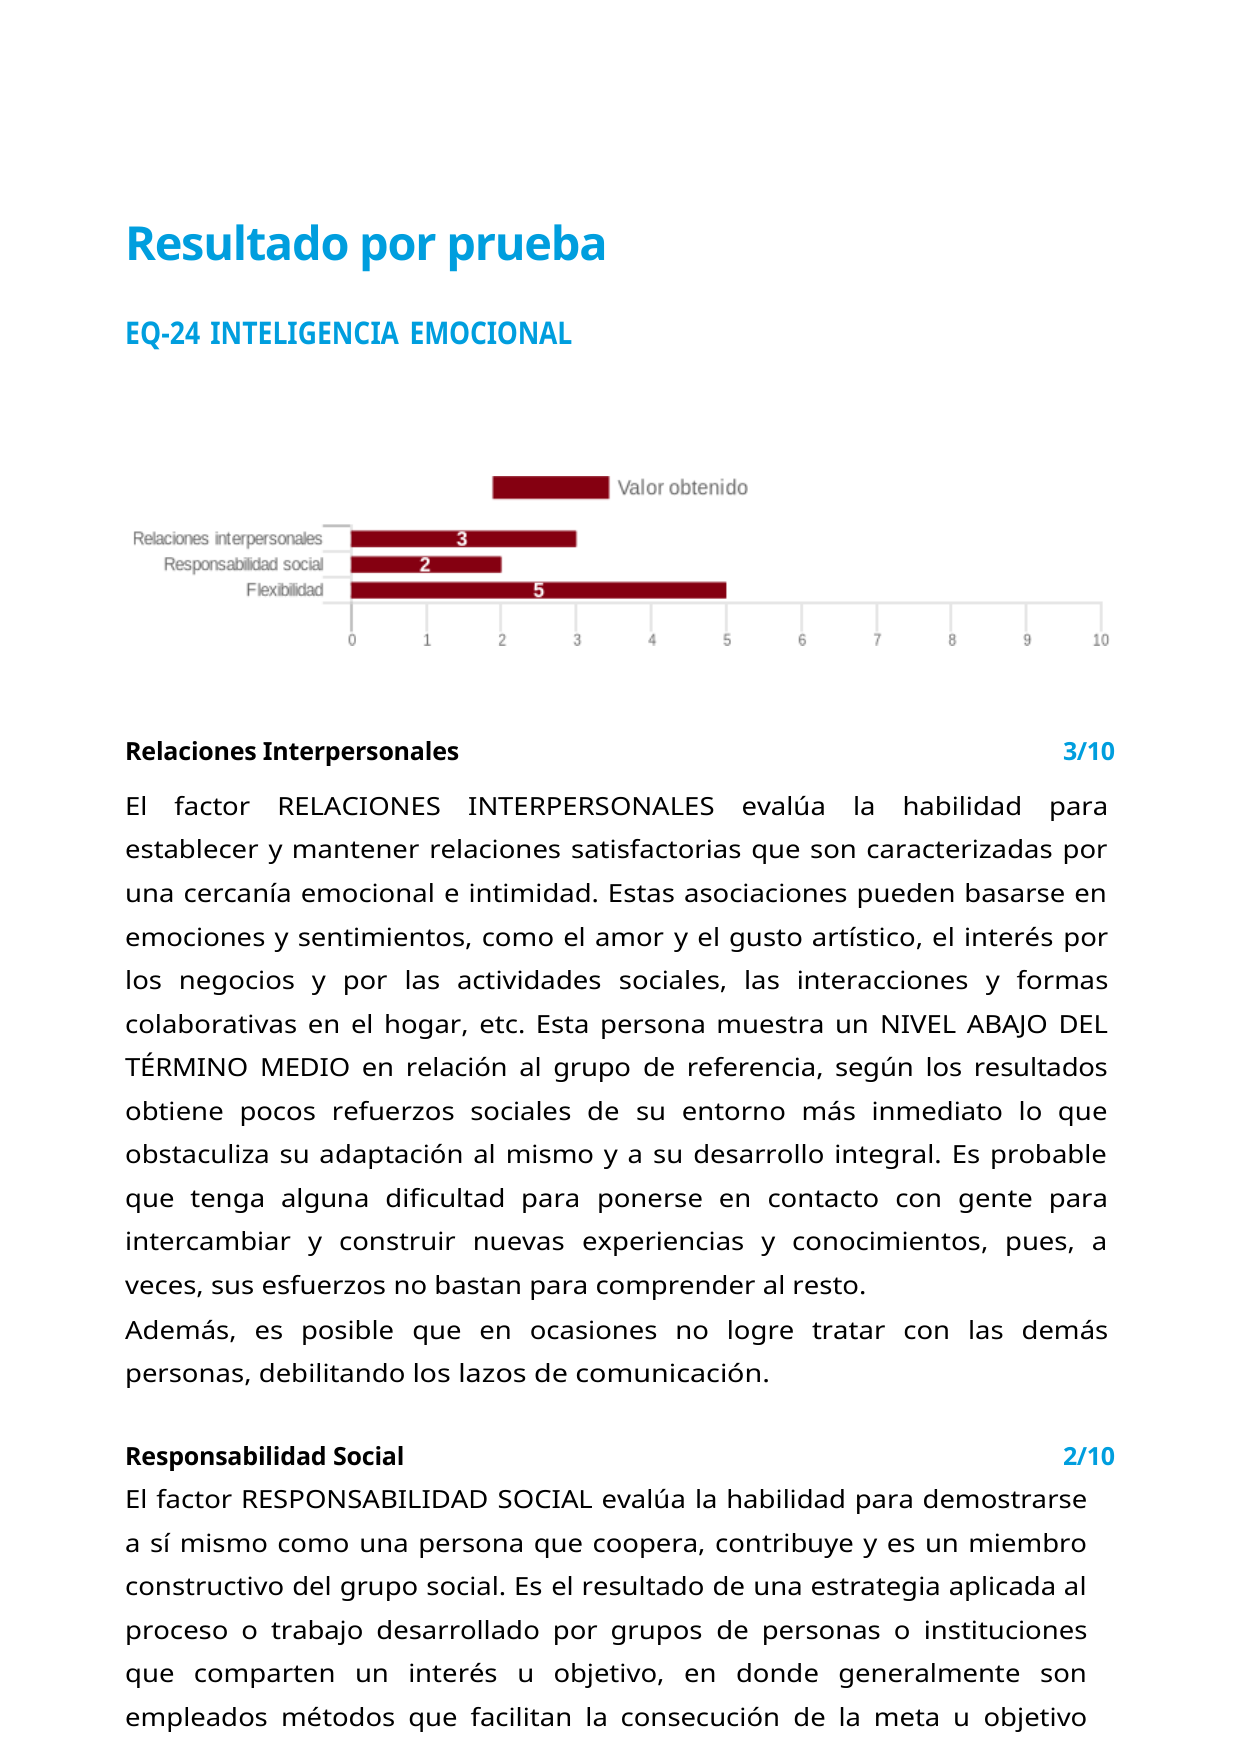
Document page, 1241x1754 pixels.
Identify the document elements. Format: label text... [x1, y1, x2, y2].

subtitle Relaciones Interpersonales 3/10 [125, 733, 1240, 768]
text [125, 1482, 1087, 1734]
subtitle Responsabilidad Social 2/10 [125, 1438, 1240, 1472]
text Además, es posible que en ocasiones no logre tratar con las demás personas, debilitando los lazos de comunicación. [125, 1312, 1108, 1390]
subtitle Resultado por prueba [125, 211, 1240, 274]
picture [133, 476, 1110, 646]
text El factor RELACIONES INTERPERSONALES evalúa la habilidad para establecer y mantener relaciones satisfactorias que son caracterizadas por una cercanía emocional e intimidad. Estas asociaciones pueden basarse en emociones y sentimientos, como el amor y el gusto artístico, el interés por los negocios y por las actividades sociales, las interacciones y formas colaborativas en el hogar, etc. Esta persona muestra un NIVEL ABAJO DEL TÉRMINO MEDIO en relación al grupo de referencia, según los resultados obtiene pocos refuerzos sociales de su entorno más inmediato lo que obstaculiza su adaptación al mismo y a su desarrollo integral. Es probable que tenga alguna dificultad para ponerse en contacto con gente para intercambiar y construir nuevas experiencias y conocimientos, pues, a veces, sus esfuerzos no bastan para comprender al resto. [125, 789, 1108, 1302]
subtitle EQ-24 INTELIGENCIA EMOCIONAL [125, 311, 1240, 354]
